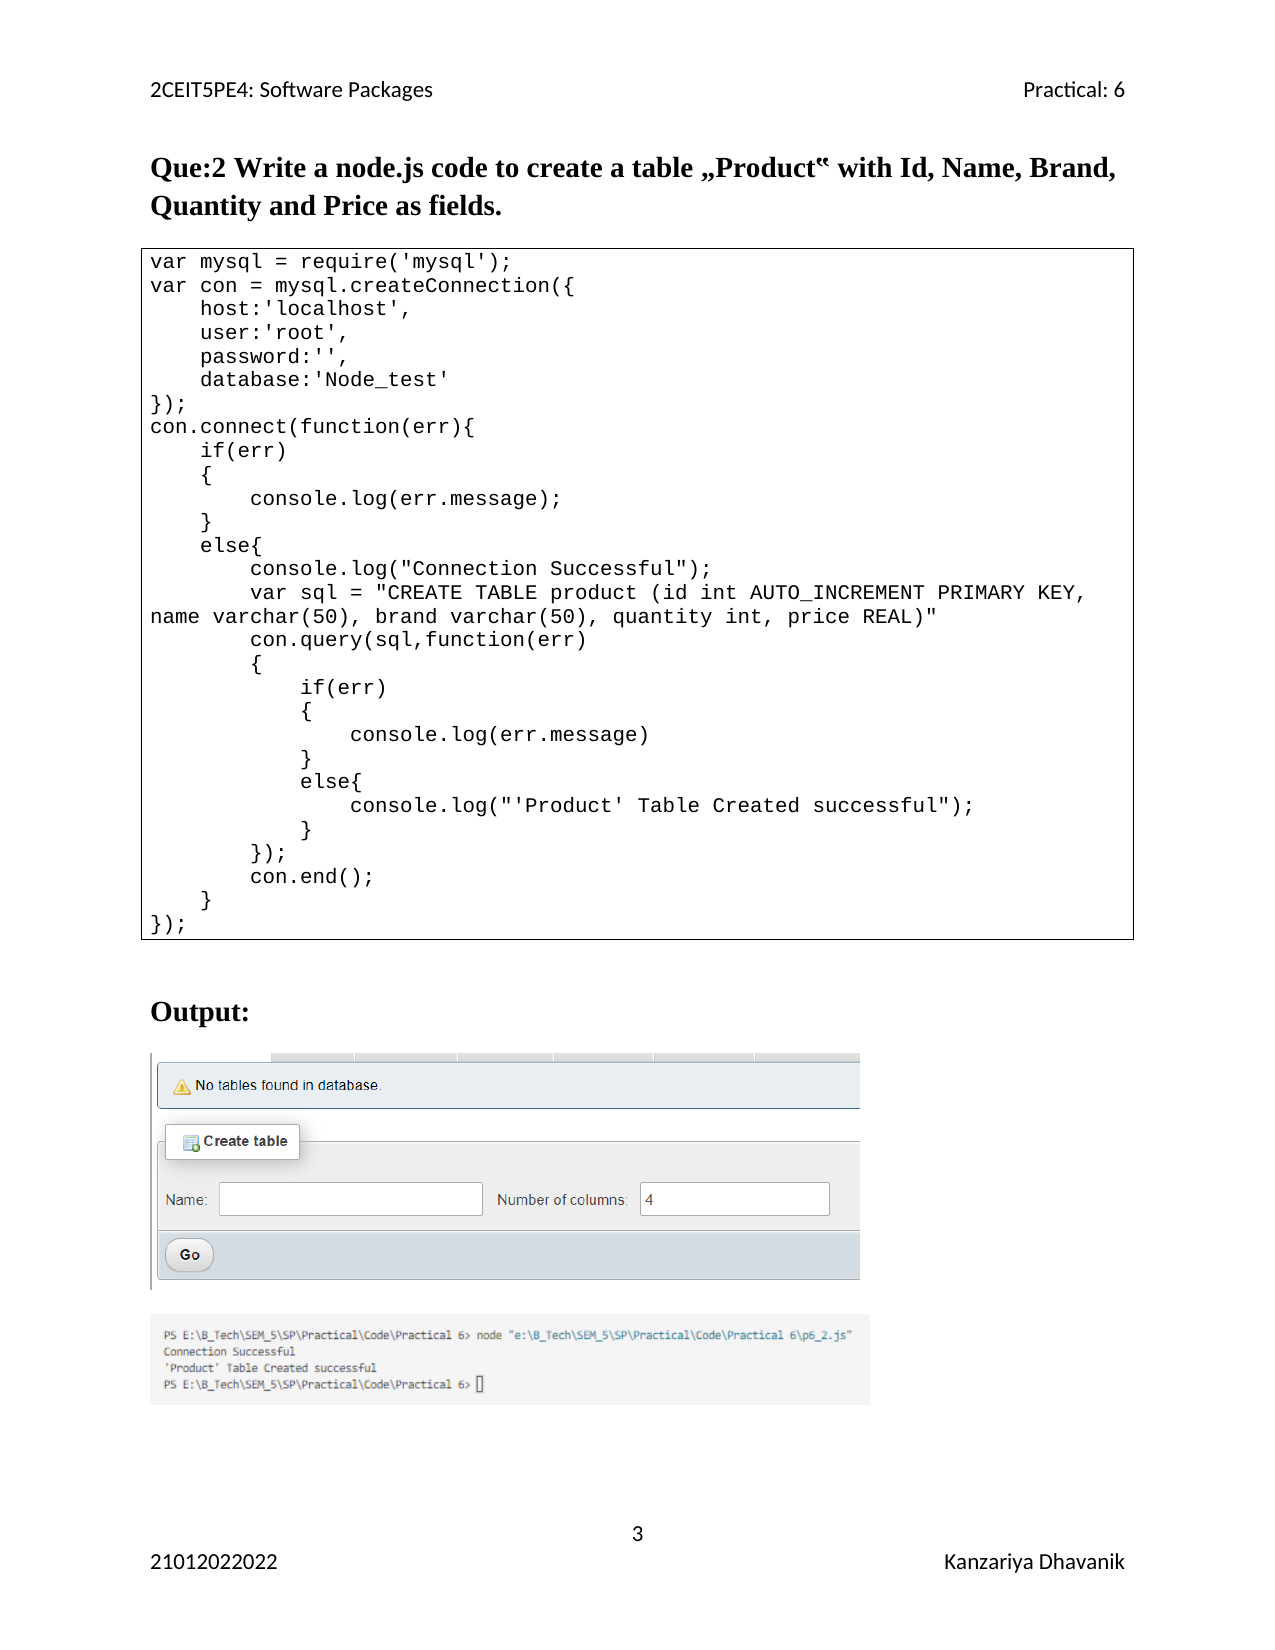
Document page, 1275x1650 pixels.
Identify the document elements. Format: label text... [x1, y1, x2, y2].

text if(err) [150, 440, 1125, 464]
text } [150, 511, 1125, 535]
picture [150, 1314, 871, 1405]
text con.end(); [150, 866, 1125, 889]
text else{ [150, 771, 1125, 795]
text user:'root', [150, 322, 1125, 346]
text database:'Node_test' [150, 369, 1125, 393]
text { [150, 700, 1125, 724]
text }); [142, 910, 1133, 939]
text } [150, 818, 1125, 842]
text var mysql = require('mysql'); [142, 249, 1133, 275]
text password:'', [150, 346, 1125, 369]
text console.log("'Product' Table Created successful"); [150, 795, 1125, 818]
text } [150, 748, 1125, 771]
text console.log(err.message) [150, 724, 1125, 748]
text var con = mysql.createConnection({ [150, 275, 1125, 298]
text if(err) [150, 677, 1125, 700]
text Output: [150, 994, 1125, 1027]
text { [150, 653, 1125, 677]
text Que:2 Write a node.js code to create a table „Product‟ with Id, Name, Brand, Quantity and Price as fields. [150, 150, 1125, 222]
text con.query(sql,function(err) [150, 629, 1125, 653]
text host:'localhost', [150, 298, 1125, 322]
text console.log("Connection Successful"); [150, 558, 1125, 582]
text con.connect(function(err){ [150, 417, 1125, 440]
text console.log(err.message); [150, 487, 1125, 511]
picture [150, 1053, 861, 1290]
text var sql = "CREATE TABLE product (id int AUTO_INCREMENT PRIMARY KEY, name varchar(50), brand varchar(50), quantity int, price REAL)" [150, 582, 1125, 629]
text else{ [150, 535, 1125, 558]
text { [150, 464, 1125, 487]
text }); [150, 842, 1125, 866]
text }); [150, 393, 1125, 417]
text } [150, 889, 1125, 910]
